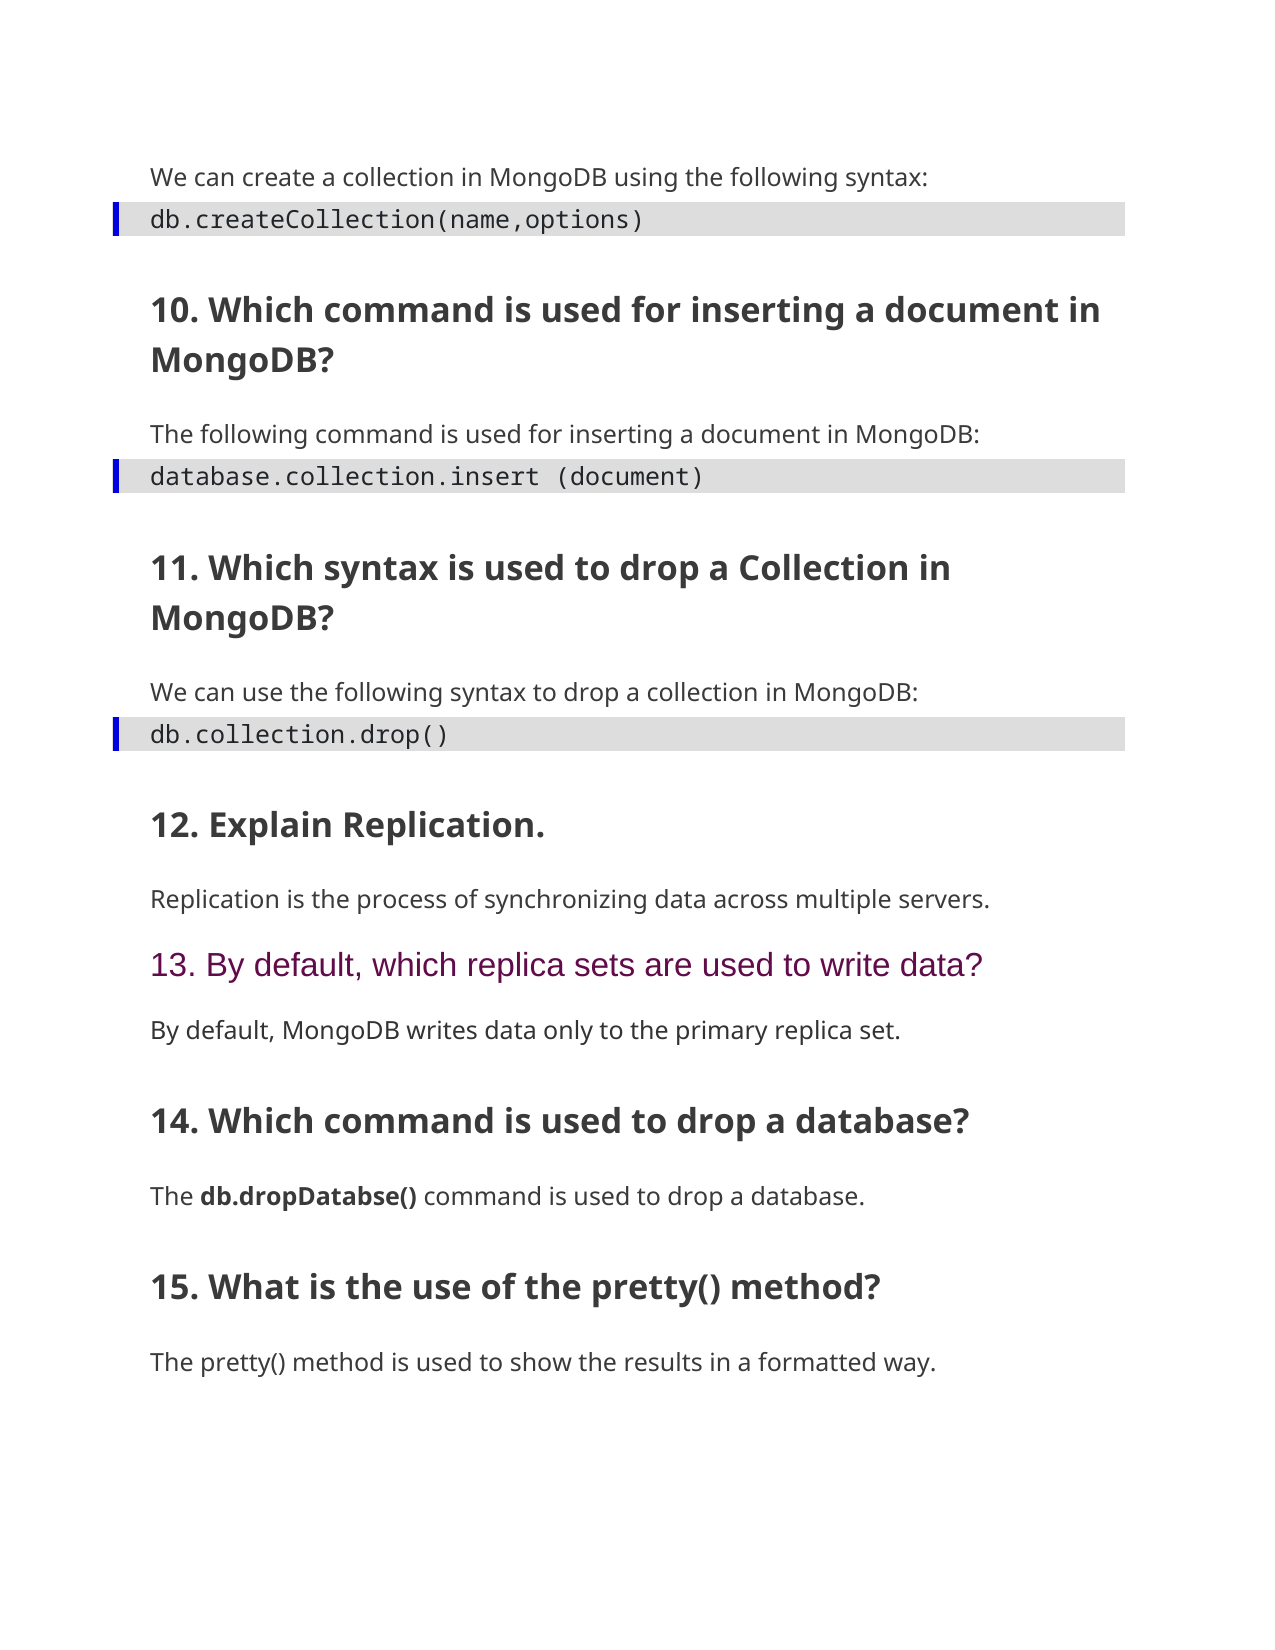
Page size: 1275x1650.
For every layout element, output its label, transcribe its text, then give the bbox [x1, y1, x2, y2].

text The db.dropDatabse() command is used to drop a database. [150, 1169, 1125, 1213]
text database.collection.insert (document) [119, 459, 1125, 493]
subtitle 10. Which command is used for inserting a document in MongoDB? [150, 282, 1125, 382]
subtitle 13. By default, which replica sets are used to write data? [150, 945, 1125, 984]
text The following command is used for inserting a document in MongoDB: [150, 407, 1125, 451]
subtitle 11. Which syntax is used to drop a Collection in MongoDB? [150, 540, 1125, 640]
text We can use the following syntax to drop a collection in MongoDB: [150, 665, 1125, 709]
subtitle 12. Explain Replication. [150, 797, 1125, 847]
text The pretty() method is used to show the results in a formatted way. [150, 1334, 1125, 1378]
text db.collection.drop() [119, 717, 1125, 751]
text db.createCollection(name,options) [119, 202, 1125, 236]
text By default, MongoDB writes data only to the primary replica set. [150, 1013, 1125, 1047]
subtitle 14. Which command is used to drop a database? [150, 1094, 1125, 1144]
text We can create a collection in MongoDB using the following syntax: [150, 150, 1125, 194]
text Replication is the process of synchronizing data across multiple servers. [150, 872, 1125, 916]
subtitle 15. What is the use of the pretty() method? [150, 1259, 1125, 1309]
